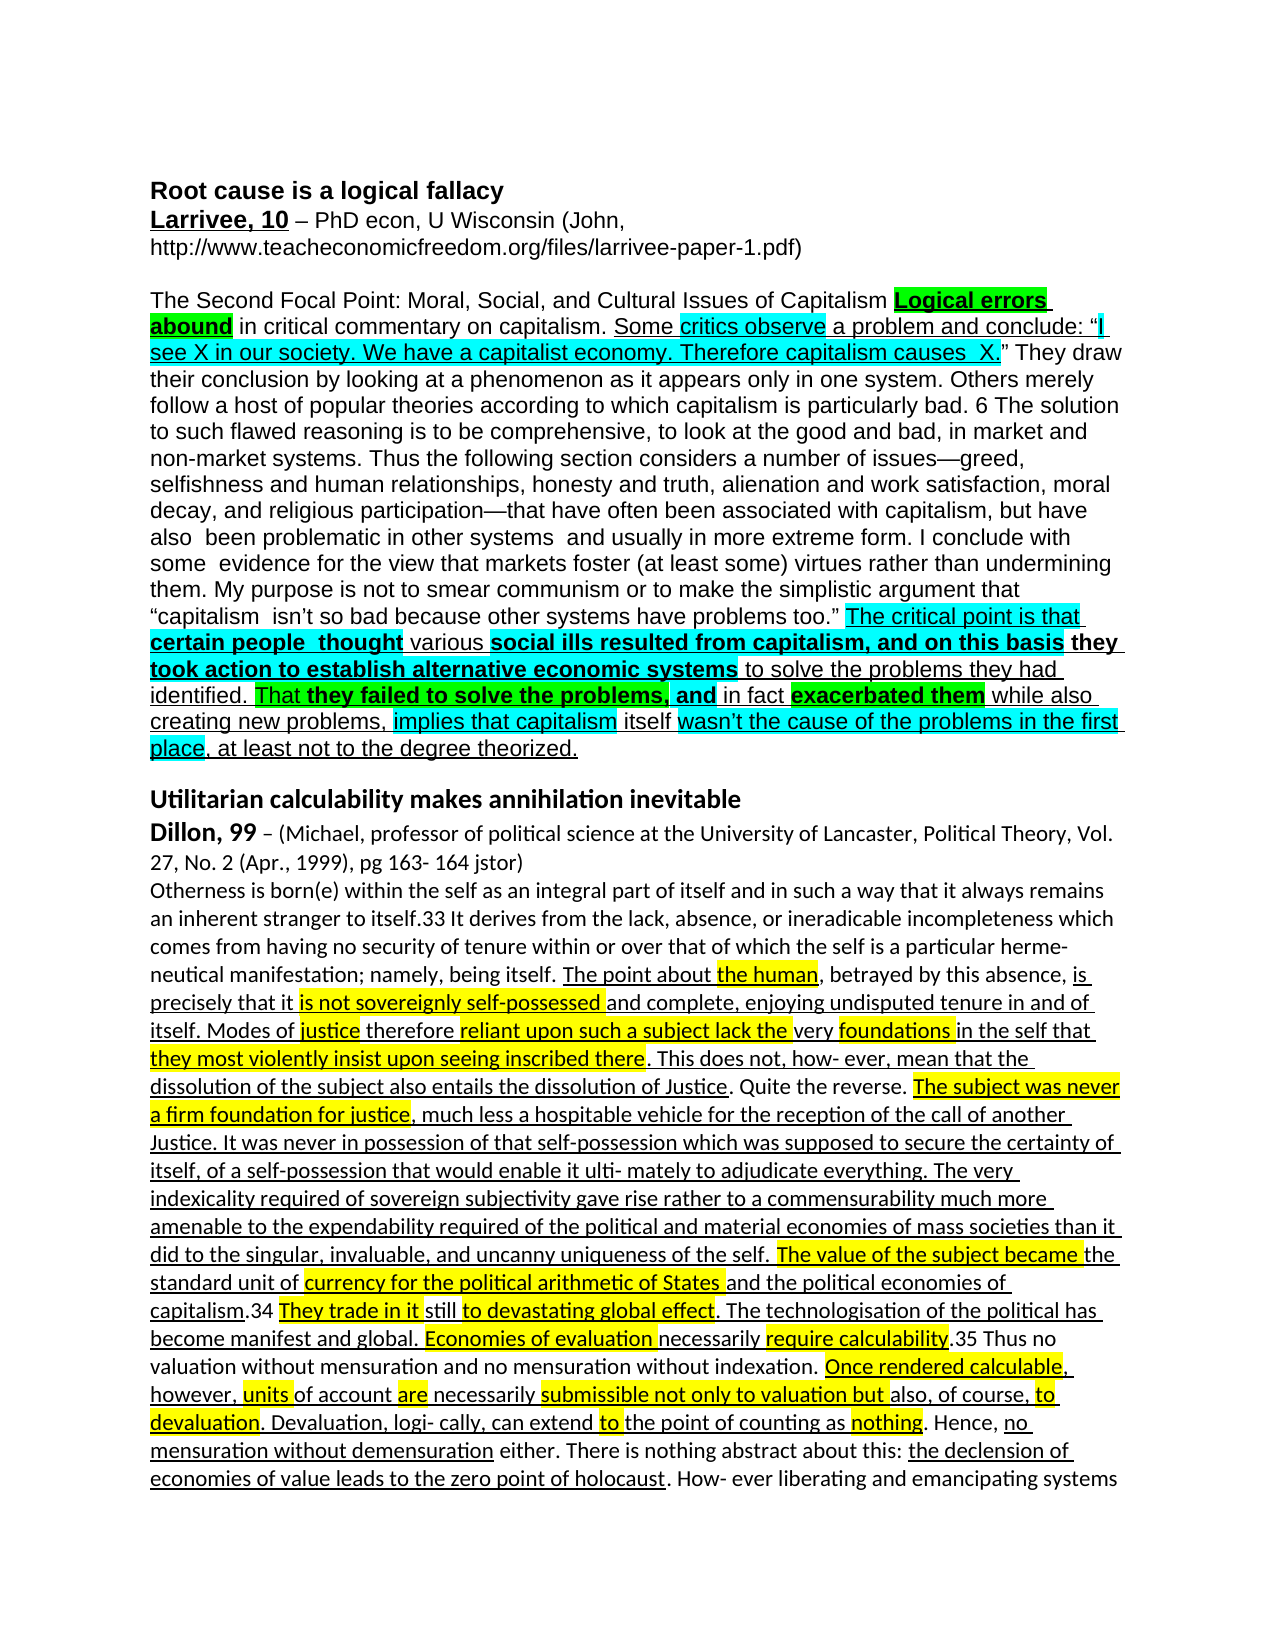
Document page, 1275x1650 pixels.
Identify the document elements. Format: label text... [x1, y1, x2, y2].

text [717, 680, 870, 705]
text Dillon, 99 – (Michael, professor of political science at the University of Lancaster, Political Theory, Vol. 27, No. 2 (Apr., 1999), pg 163- 164 jstor) [150, 815, 1125, 876]
subtitle Utilitarian calculability makes annihilation inevitable [150, 782, 1125, 815]
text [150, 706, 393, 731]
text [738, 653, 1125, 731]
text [150, 876, 1125, 1492]
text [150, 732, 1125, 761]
text The Second Focal Point: Moral, Social, and Cultural Issues of Capitalism Logical errors abound in critical commentary on capitalism. Some critics observe a problem and conclude: “I see X in our society. We have a capitalist economy. Therefore capitalism causes X.” They draw their conclusion by looking at a phenomenon as it appears only in one system. Others merely follow a host of popular theories according to which capitalism is particularly bad. 6 The solution to such flawed reasoning is to be comprehensive, to look at the good and bad, in market and non-market systems. Thus the following section considers a number of issues—greed, selfishness and human relationships, honesty and truth, alienation and work satisfaction, moral decay, and religious participation—that have often been associated with capitalism, but have also been problematic in other systems and usually in more extreme form. I conclude with some evidence for the view that markets foster (at least some) virtues rather than undermining them. My purpose is not to smear communism or to make the simplistic argument that “capitalism isn’t so bad because other systems have problems too.” The critical point is that certain people thought various social ills resulted from capitalism, and on this basis they took action to establish alternative economic systems to solve the problems they had identified. That they failed to solve the problems, and in fact exacerbated them while also creating new problems, implies that capitalism itself wasn’t the cause of the problems in the first place, at least not to the degree theorized. [150, 287, 1125, 652]
text Root cause is a logical fallacy [150, 176, 1125, 205]
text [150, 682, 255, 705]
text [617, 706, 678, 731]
text Larrivee, 10 – PhD econ, U Wisconsin (John, http://www.teacheconomicfreedom.org/files/larrivee-paper-1.pdf) [150, 205, 1125, 260]
